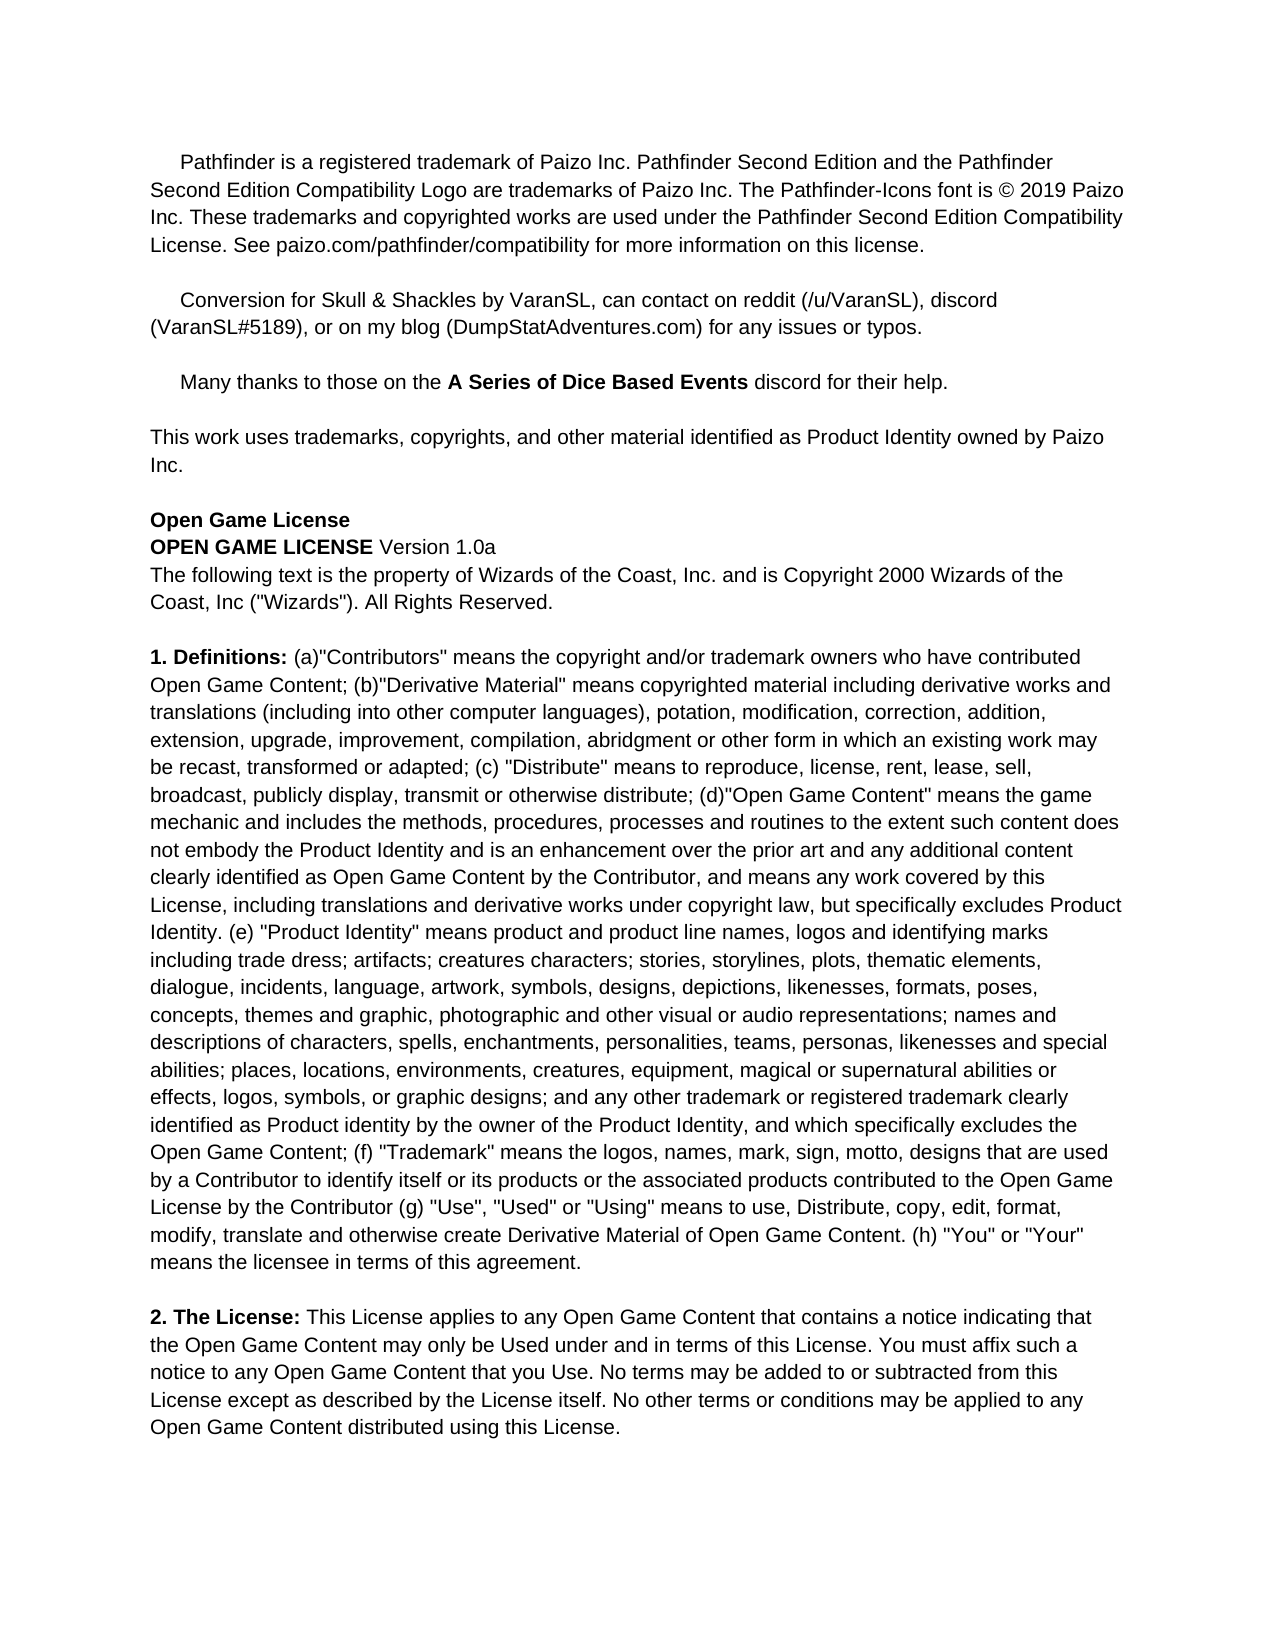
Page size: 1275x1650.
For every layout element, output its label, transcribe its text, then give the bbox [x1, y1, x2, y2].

text This work uses trademarks, copyrights, and other material identified as Product Identity owned by Paizo Inc. [150, 425, 1125, 476]
text Open Game License [150, 507, 1125, 531]
text Many thanks to those on the A Series of Dice Based Events discord for their help. [150, 370, 1125, 394]
text OPEN GAME LICENSE Version 1.0a [150, 535, 1125, 559]
text 1. Definitions: (a)"Contributors" means the copyright and/or trademark owners who have contributed Open Game Content; (b)"Derivative Material" means copyrighted material including derivative works and translations (including into other computer languages), potation, modification, correction, addition, extension, upgrade, improvement, compilation, abridgment or other form in which an existing work may be recast, transformed or adapted; (c) "Distribute" means to reproduce, license, rent, lease, sell, broadcast, publicly display, transmit or otherwise distribute; (d)"Open Game Content" means the game mechanic and includes the methods, procedures, processes and routines to the extent such content does not embody the Product Identity and is an enhancement over the prior art and any additional content clearly identified as Open Game Content by the Contributor, and means any work covered by this License, including translations and derivative works under copyright law, but specifically excludes Product Identity. (e) "Product Identity" means product and product line names, logos and identifying marks including trade dress; artifacts; creatures characters; stories, storylines, plots, thematic elements, dialogue, incidents, language, artwork, symbols, designs, depictions, likenesses, formats, poses, concepts, themes and graphic, photographic and other visual or audio representations; names and descriptions of characters, spells, enchantments, personalities, teams, personas, likenesses and special abilities; places, locations, environments, creatures, equipment, magical or supernatural abilities or effects, logos, symbols, or graphic designs; and any other trademark or registered trademark clearly identified as Product identity by the owner of the Product Identity, and which specifically excludes the Open Game Content; (f) "Trademark" means the logos, names, mark, sign, motto, designs that are used by a Contributor to identify itself or its products or the associated products contributed to the Open Game License by the Contributor (g) "Use", "Used" or "Using" means to use, Distribute, copy, edit, format, modify, translate and otherwise create Derivative Material of Open Game Content. (h) "You" or "Your" means the licensee in terms of this agreement. [150, 645, 1125, 1274]
text Conversion for Skull & Shackles by VaranSL, can contact on reddit (/u/VaranSL), discord (VaranSL#5189), or on my blog (DumpStatAdventures.com) for any issues or typos. [150, 287, 1125, 339]
text Pathfinder is a registered trademark of Paizo Inc. Pathfinder Second Edition and the Pathfinder Second Edition Compatibility Logo are trademarks of Paizo Inc. The Pathfinder-Icons font is © 2019 Paizo Inc. These trademarks and copyrighted works are used under the Pathfinder Second Edition Compatibility License. See paizo.com/pathfinder/compatibility for more information on this license. [150, 150, 1125, 256]
text 2. The License: This License applies to any Open Game Content that contains a notice indicating that the Open Game Content may only be Used under and in terms of this License. You must affix such a notice to any Open Game Content that you Use. No terms may be added to or subtracted from this License except as described by the License itself. No other terms or conditions may be applied to any Open Game Content distributed using this License. [150, 1305, 1125, 1439]
text The following text is the property of Wizards of the Coast, Inc. and is Copyright 2000 Wizards of the Coast, Inc ("Wizards"). All Rights Reserved. [150, 562, 1125, 614]
